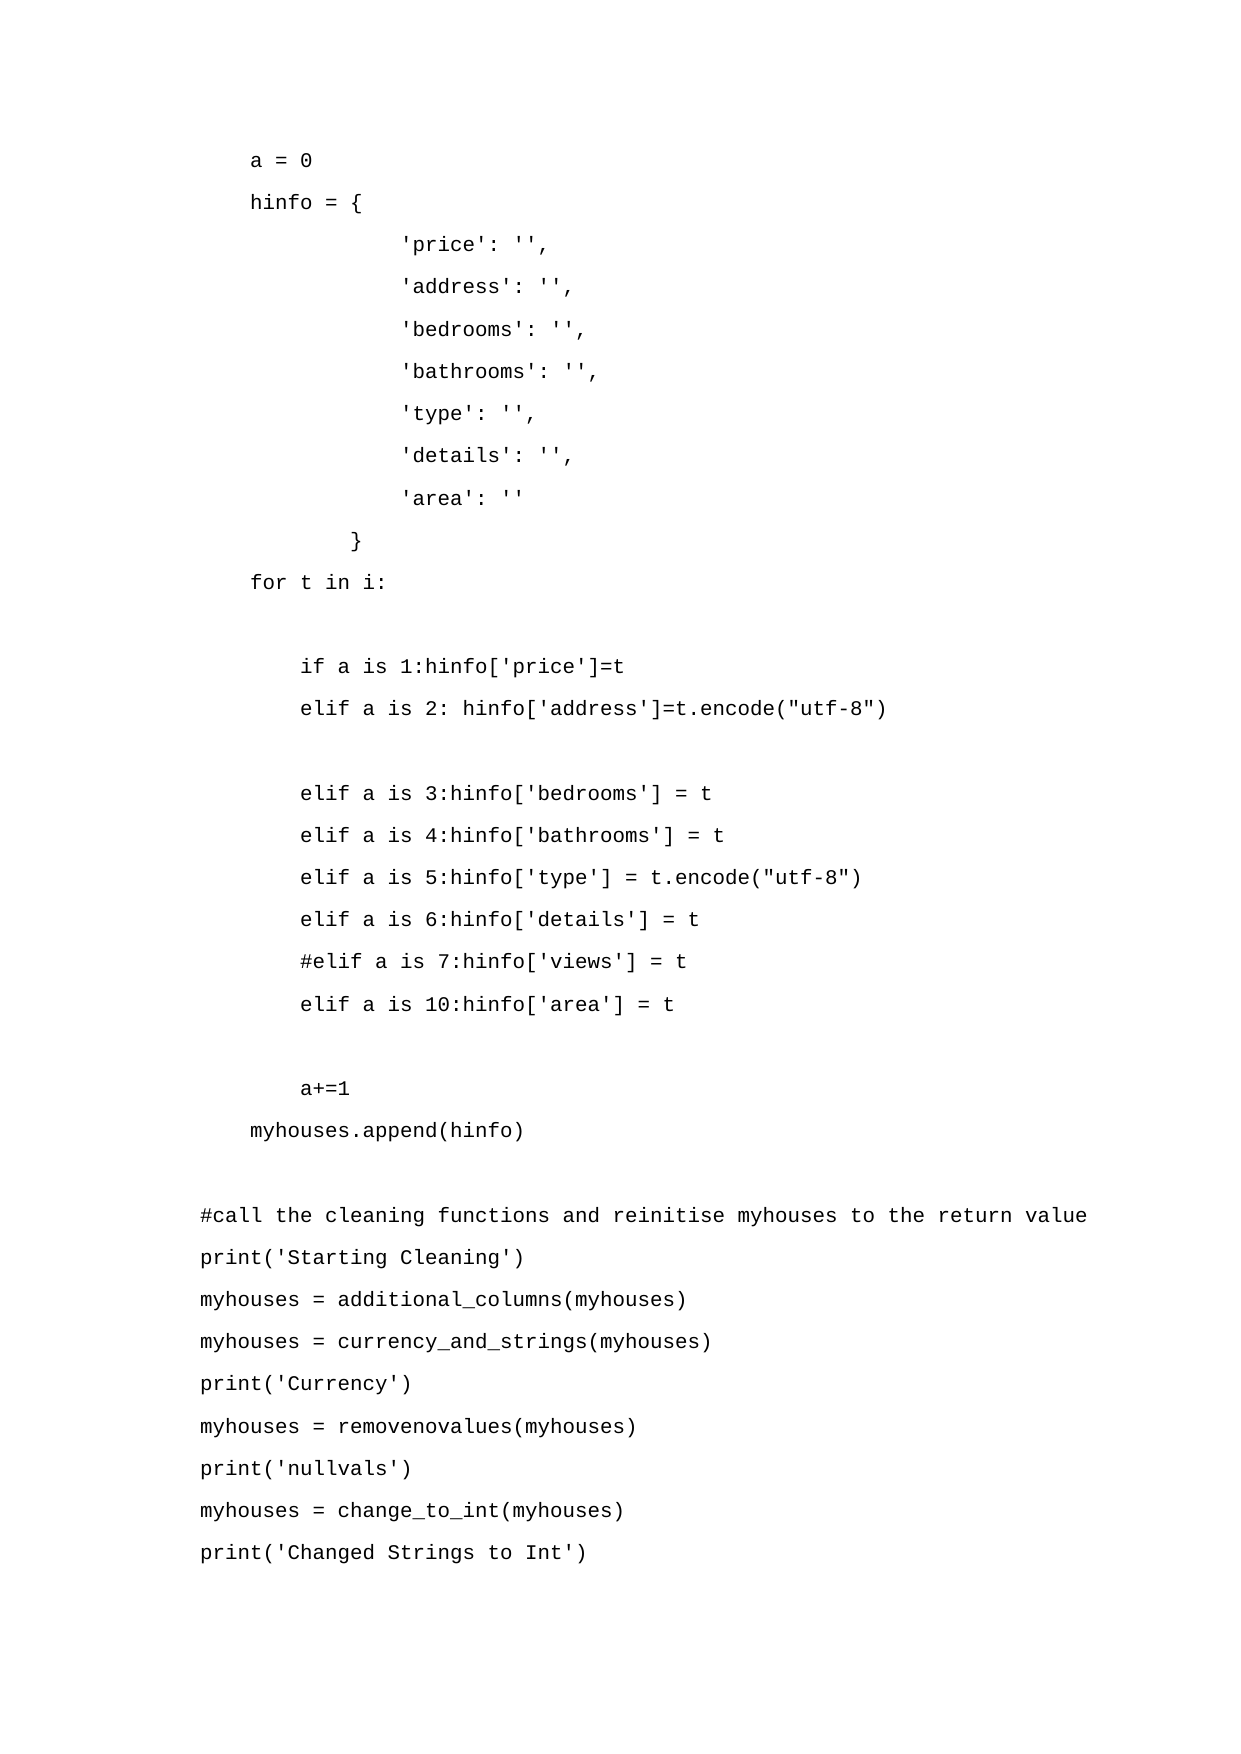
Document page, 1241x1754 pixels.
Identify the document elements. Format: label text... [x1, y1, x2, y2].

text myhouses = change_to_int(myhouses) [150, 1500, 1090, 1524]
text 'address': '', [150, 277, 1090, 300]
text 'bedrooms': '', [150, 319, 1090, 342]
text #elif a is 7:hinfo['views'] = t [150, 952, 1090, 975]
text print('Currency') [150, 1373, 1090, 1397]
text 'price': '', [150, 234, 1090, 258]
text #call the cleaning functions and reinitise myhouses to the return value [150, 1205, 1090, 1228]
text myhouses = additional_columns(myhouses) [150, 1289, 1090, 1313]
text } [150, 530, 1090, 553]
text elif a is 6:hinfo['details'] = t [150, 909, 1090, 933]
text elif a is 5:hinfo['type'] = t.encode("utf-8") [150, 867, 1090, 891]
text elif a is 3:hinfo['bedrooms'] = t [150, 783, 1090, 806]
text elif a is 4:hinfo['bathrooms'] = t [150, 825, 1090, 849]
text elif a is 10:hinfo['area'] = t [150, 994, 1090, 1017]
text a+=1 [150, 1078, 1090, 1102]
text print('nullvals') [150, 1458, 1090, 1481]
text elif a is 2: hinfo['address']=t.encode("utf-8") [150, 698, 1090, 722]
text print('Changed Strings to Int') [150, 1542, 1090, 1566]
text if a is 1:hinfo['price']=t [150, 656, 1090, 680]
text 'area': '' [150, 487, 1090, 511]
text 'bathrooms': '', [150, 361, 1090, 384]
text for t in i: [150, 572, 1090, 596]
text hinfo = { [150, 192, 1090, 216]
text print('Starting Cleaning') [150, 1247, 1090, 1271]
text myhouses = currency_and_strings(myhouses) [150, 1331, 1090, 1355]
text myhouses = removenovalues(myhouses) [150, 1416, 1090, 1439]
text a = 0 [150, 150, 1090, 174]
text 'type': '', [150, 403, 1090, 427]
text myhouses.append(hinfo) [150, 1120, 1090, 1144]
text 'details': '', [150, 445, 1090, 469]
